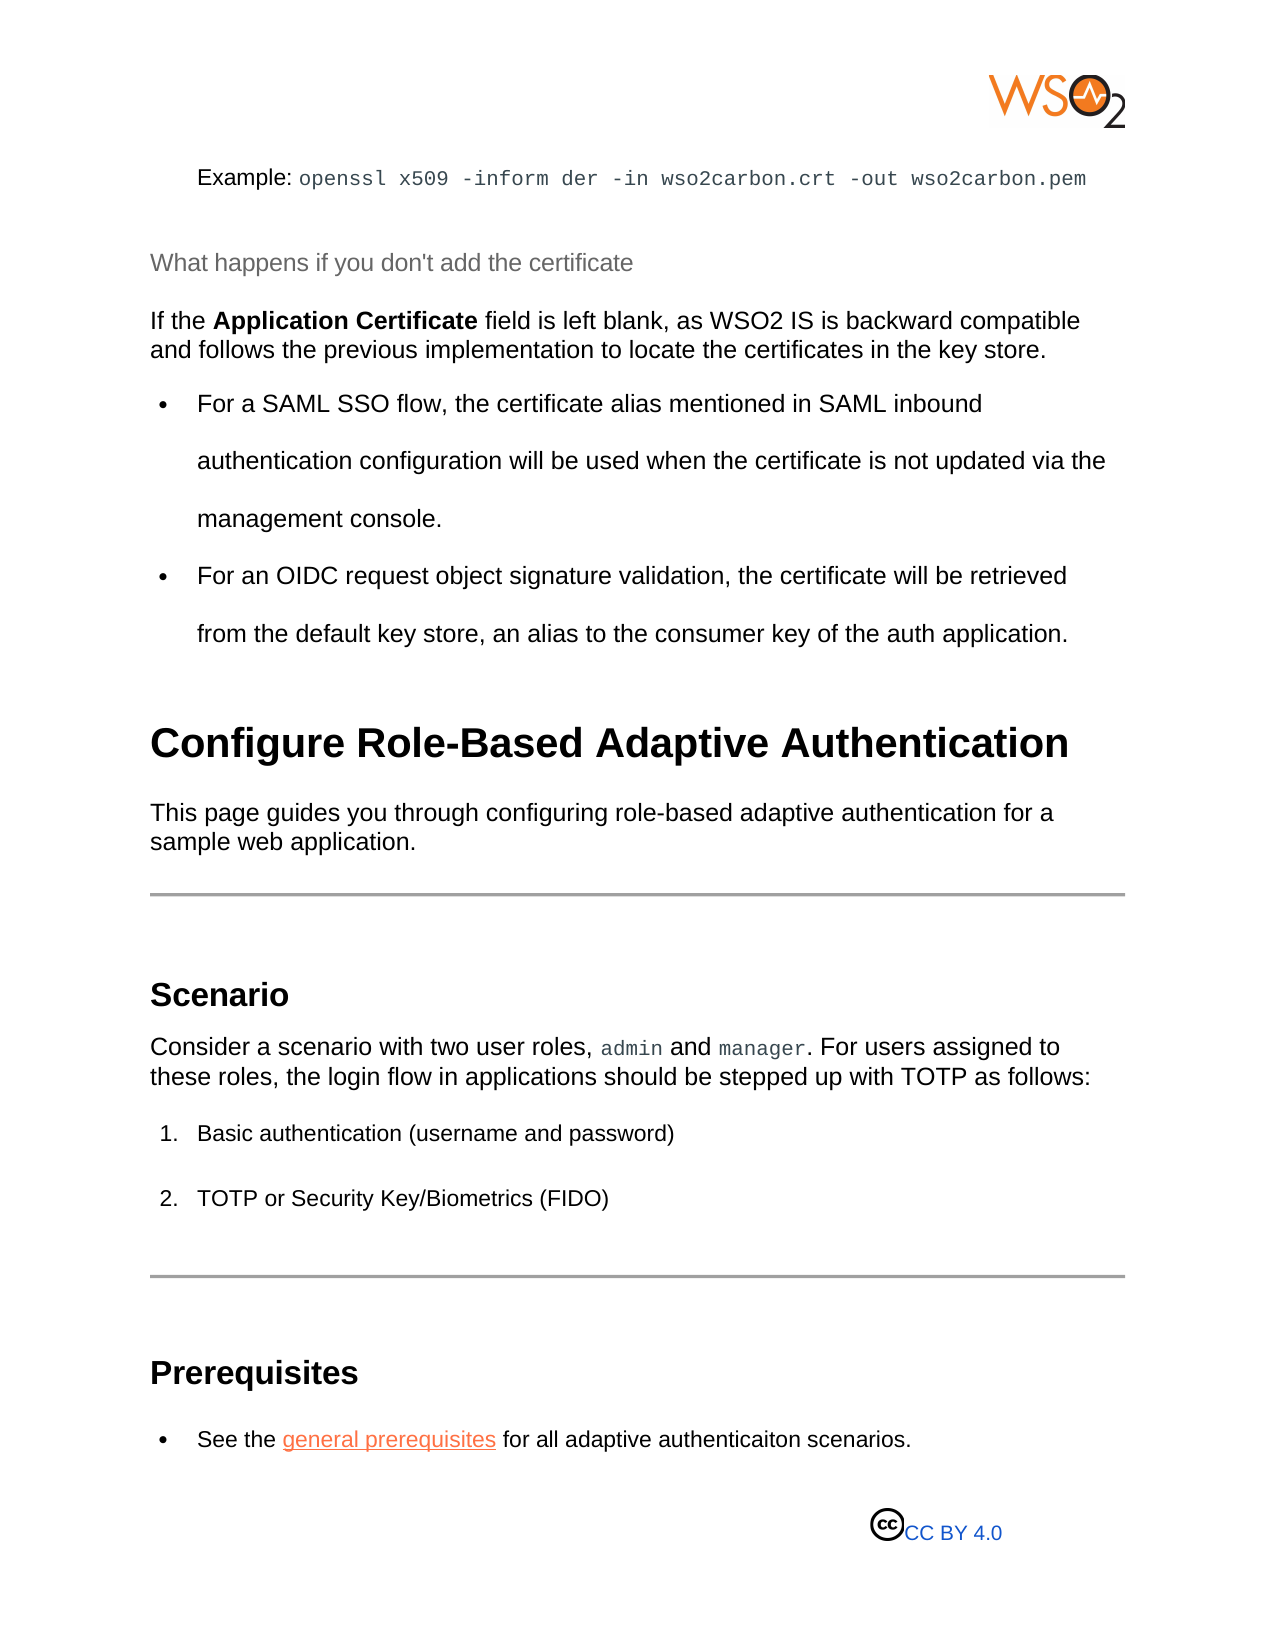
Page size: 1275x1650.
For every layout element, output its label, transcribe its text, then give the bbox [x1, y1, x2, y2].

text If the Application Certificate field is left blank, as WSO2 IS is backward compatible and follows the previous implementation to locate the certificates in the key store. [150, 306, 1125, 364]
picture [988, 75, 1125, 128]
list For an OIDC request object signature validation, the certificate will be retrieved from the default key store, an alias to the consumer key of the auth application. [159, 561, 1125, 648]
picture [870, 1508, 904, 1541]
subtitle Prerequisites [150, 1353, 1125, 1392]
list Basic authentication (username and password) [159, 1119, 1125, 1146]
subtitle Scenario [150, 975, 1125, 1014]
text Example: openssl x509 -inform der -in wso2carbon.crt -out wso2carbon.pem [197, 164, 1125, 191]
text Consider a scenario with two user roles, admin and manager. For users assigned to these roles, the login flow in applications should be stepped up with TOTP as follows: [150, 1032, 1125, 1090]
text This page guides you through configuring role-based adaptive authentication for a sample web application. [150, 798, 1125, 856]
subtitle Configure Role-Based Adaptive Authentication [150, 718, 1125, 766]
list TOTP or Security Key/Biometrics (FIDO) [159, 1185, 1125, 1211]
subtitle What happens if you don't add the certificate [150, 248, 1125, 277]
list For a SAML SSO flow, the certificate alias mentioned in SAML inbound authentication configuration will be used when the certificate is not updated via the management console. [159, 389, 1125, 533]
list See the general prerequisites for all adaptive authenticaiton scenarios. [159, 1426, 1125, 1453]
